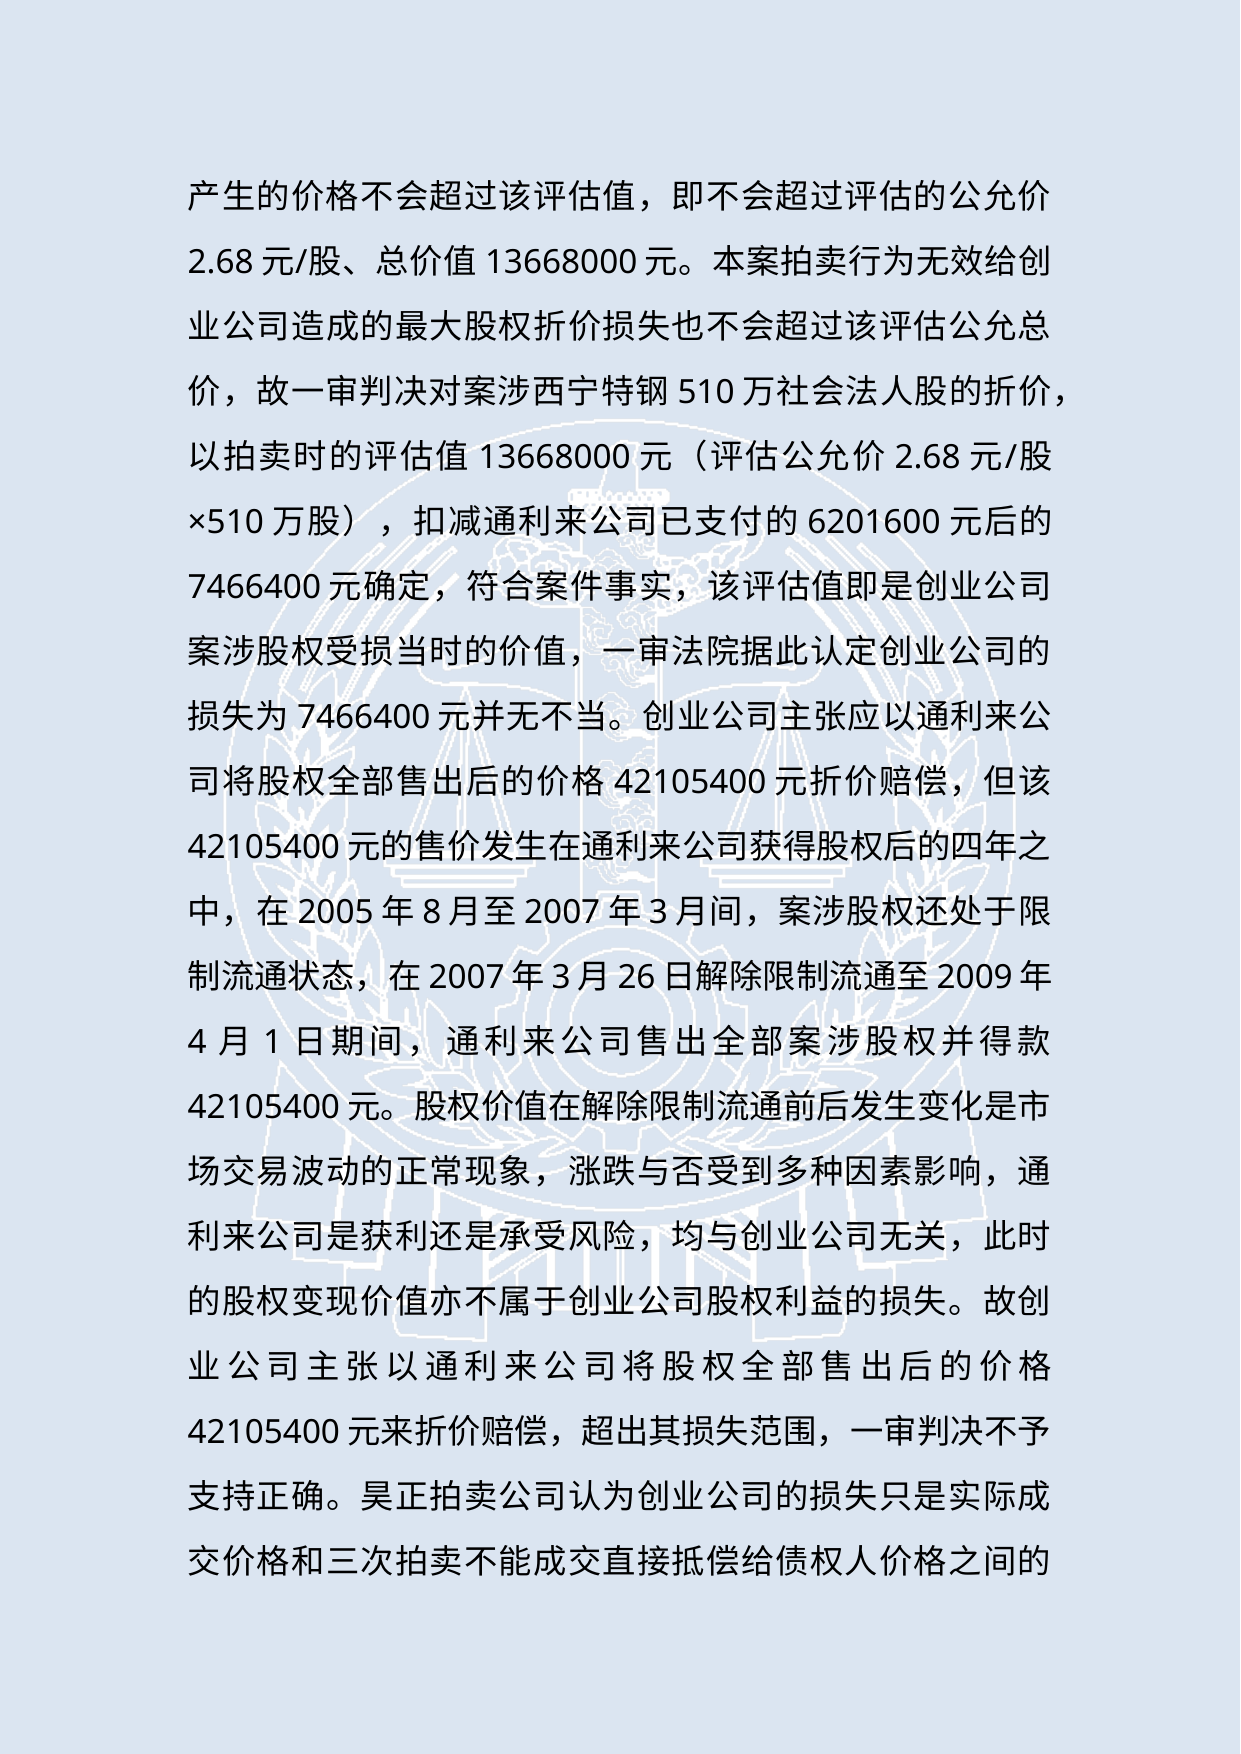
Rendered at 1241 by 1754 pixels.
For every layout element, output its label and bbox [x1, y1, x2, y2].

text [187, 162, 1053, 1592]
